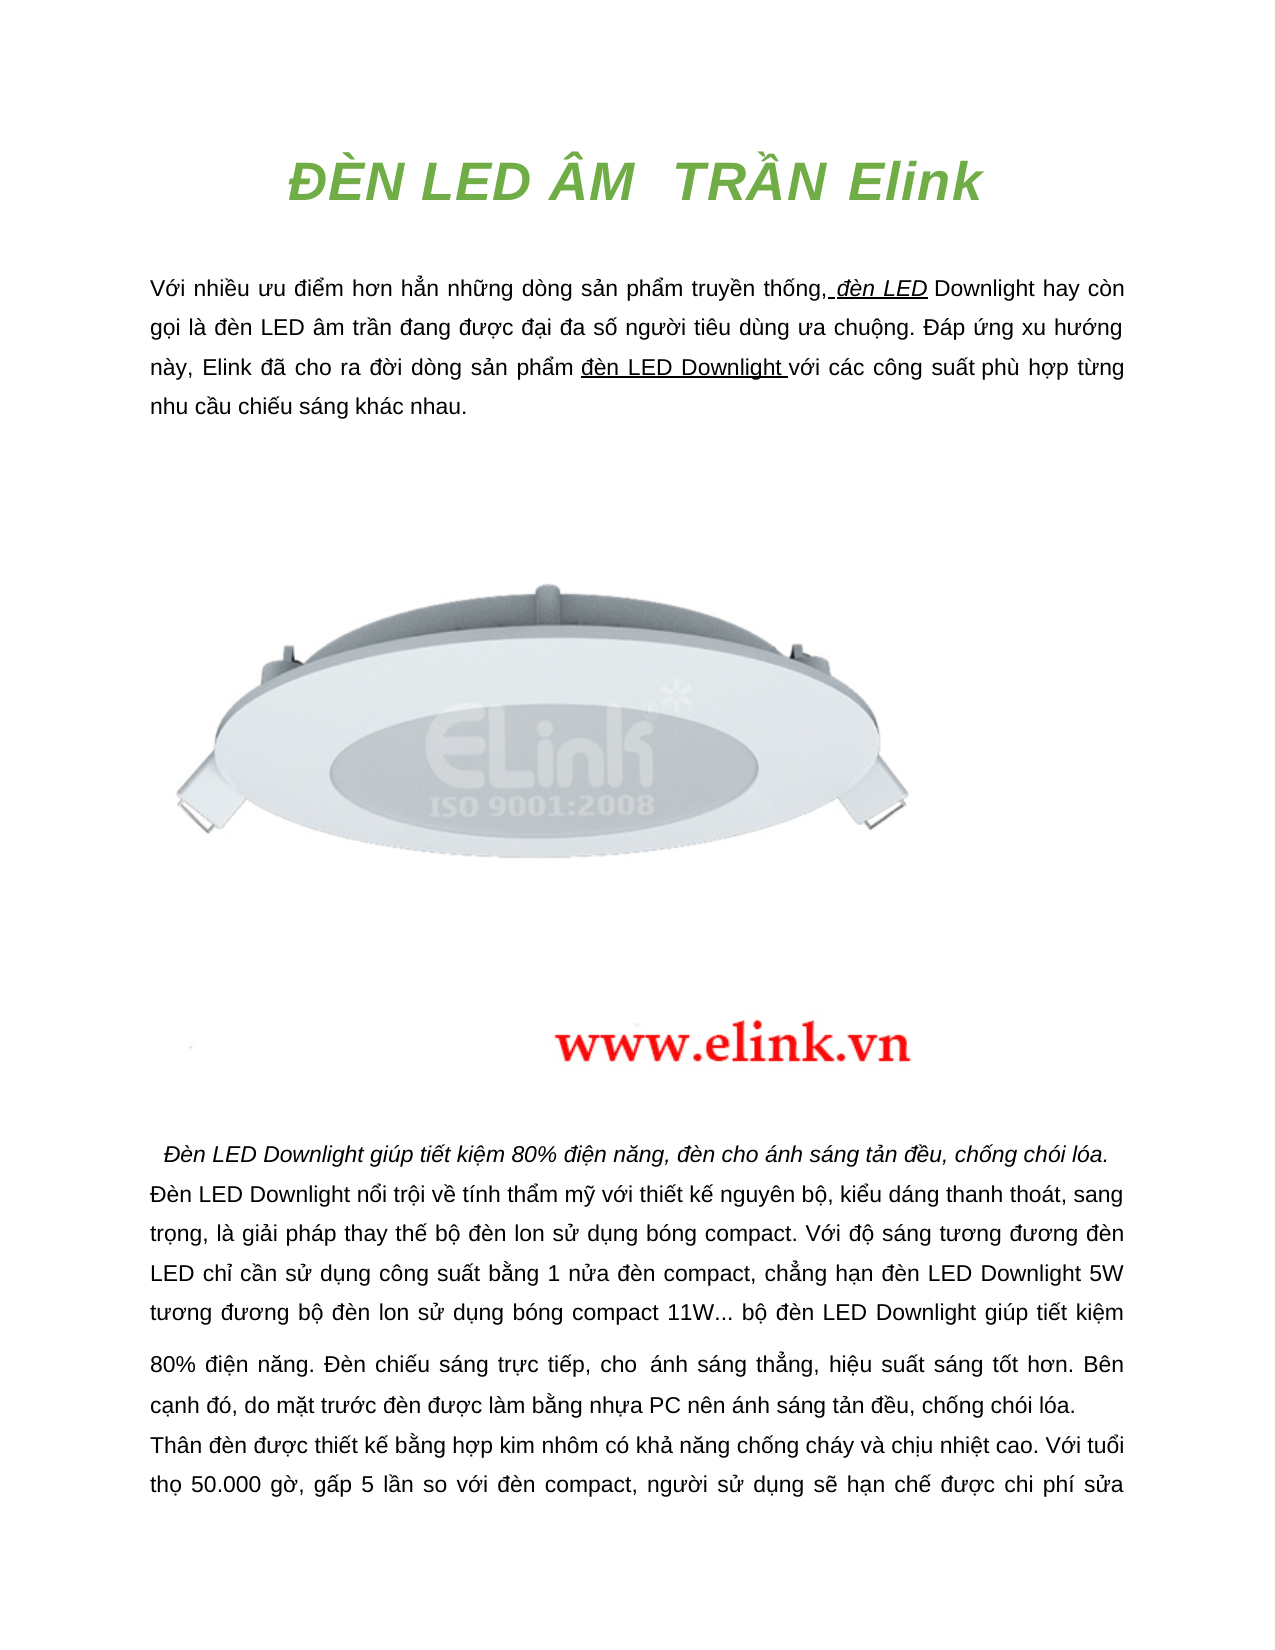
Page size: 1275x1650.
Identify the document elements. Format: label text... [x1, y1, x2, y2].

text Đèn LED Downlight nổi trội về tính thẩm mỹ với thiết kế nguyên bộ, kiểu dáng thanh thoát, sang trọng, là giải pháp thay thế bộ đèn lon sử dụng bóng compact. Với độ sáng tương đương đèn LED chỉ cần sử dụng công suất bằng 1 nửa đèn compact, chẳng hạn đèn LED Downlight 5W tương đương bộ đèn lon sử dụng bóng compact 11W... bộ đèn LED Downlight giúp tiết kiệm 80% điện năng. Đèn chiếu sáng trực tiếp, cho ánh sáng thẳng, hiệu suất sáng tốt hơn. Bên cạnh đó, do mặt trước đèn được làm bằng nhựa PC nên ánh sáng tản đều, chống chói lóa. [150, 1181, 1125, 1419]
text Đèn LED Downlight giúp tiết kiệm 80% điện năng, đèn cho ánh sáng tản đều, chống chói lóa. [150, 1141, 1125, 1167]
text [150, 1432, 1125, 1498]
text ĐÈN LED ÂM TRẦN Elink [150, 150, 1125, 212]
picture [150, 432, 933, 1070]
text Với nhiều ưu điểm hơn hẳn những dòng sản phẩm truyền thống, đèn LED Downlight hay còn gọi là đèn LED âm trần đang được đại đa số người tiêu dùng ưa chuộng. Đáp ứng xu hướng này, Elink đã cho ra đời dòng sản phẩm đèn LED Downlight với các công suất phù hợp từng nhu cầu chiếu sáng khác nhau. [150, 274, 1125, 419]
